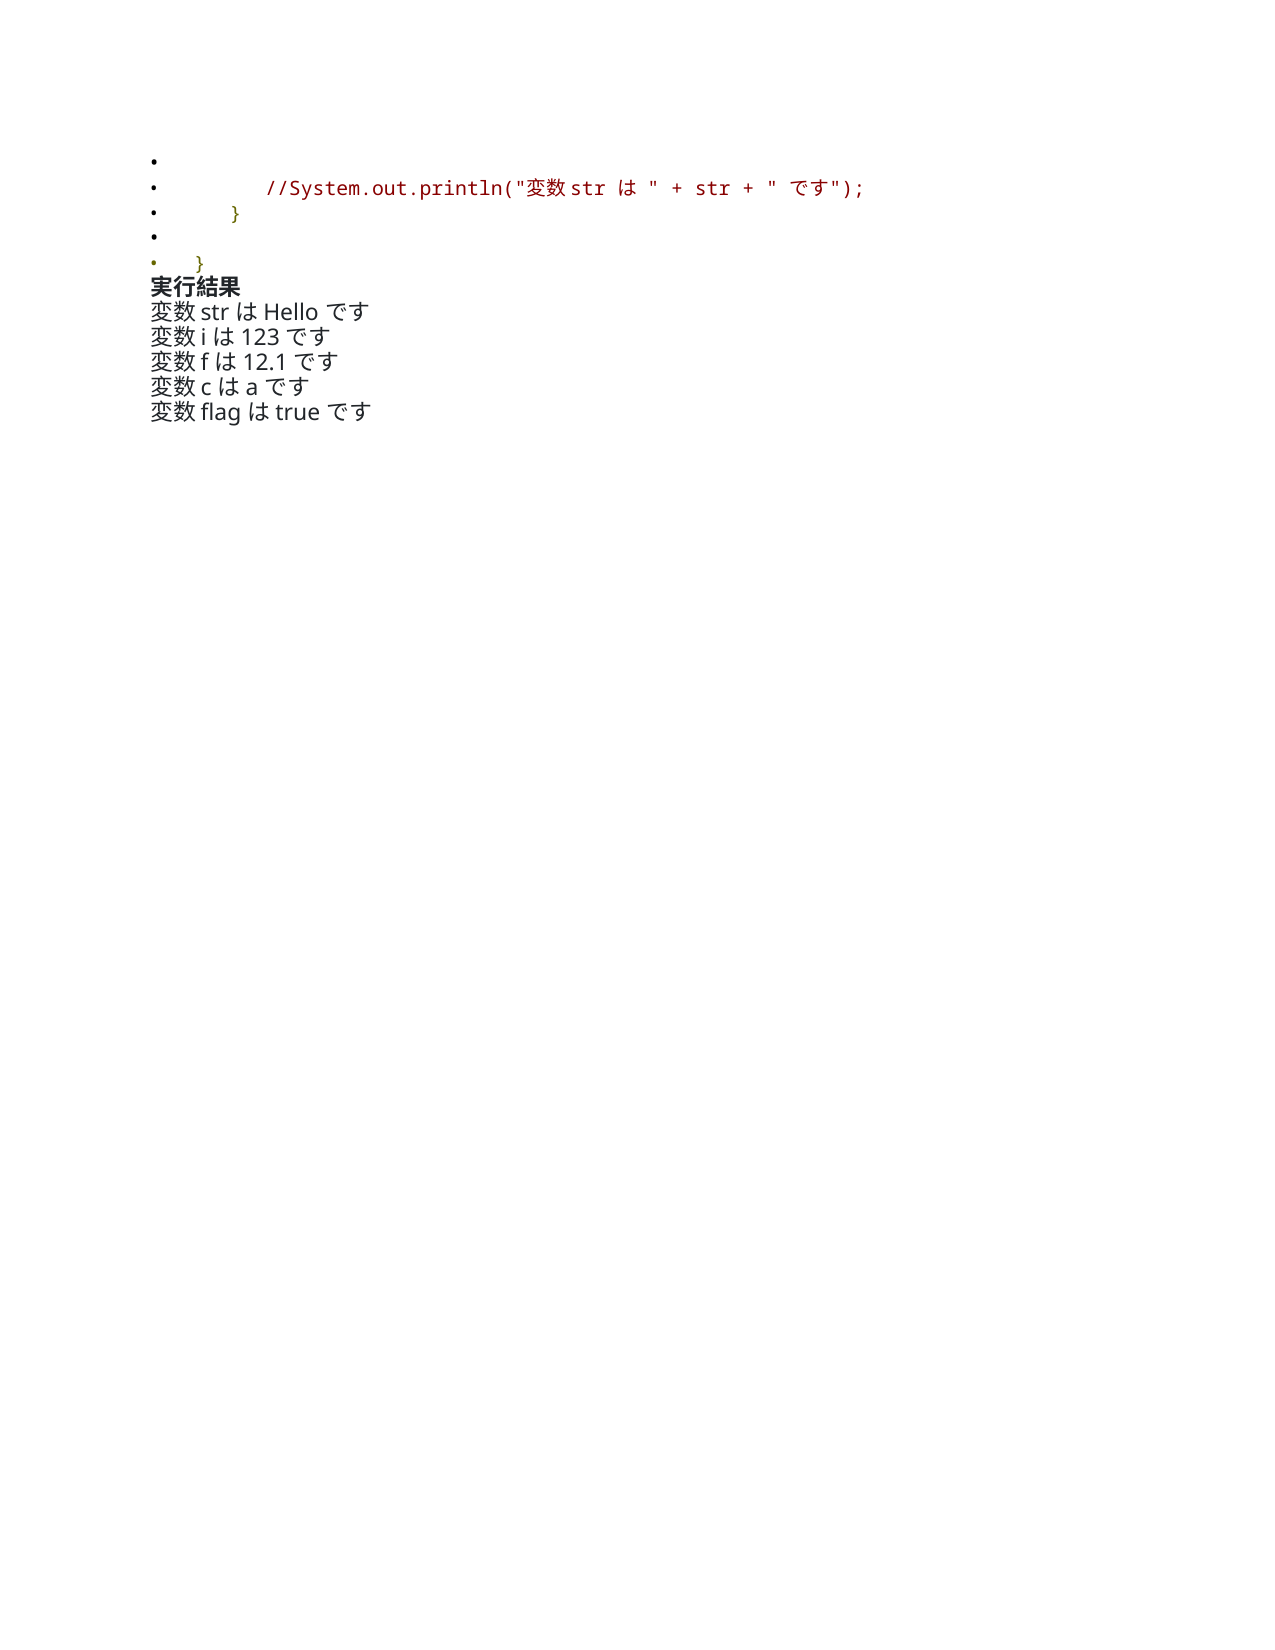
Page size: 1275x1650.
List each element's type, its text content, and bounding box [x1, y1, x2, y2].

list } [150, 200, 1125, 225]
list } [150, 250, 1125, 275]
text 実行結果 [150, 275, 1125, 300]
list //System.out.println("変数str は " + str + " です"); [150, 175, 1125, 200]
text 変数str は Hello です 変数i は 123 です 変数f は 12.1 です 変数c は a です 変数flag は true です [150, 300, 1125, 425]
